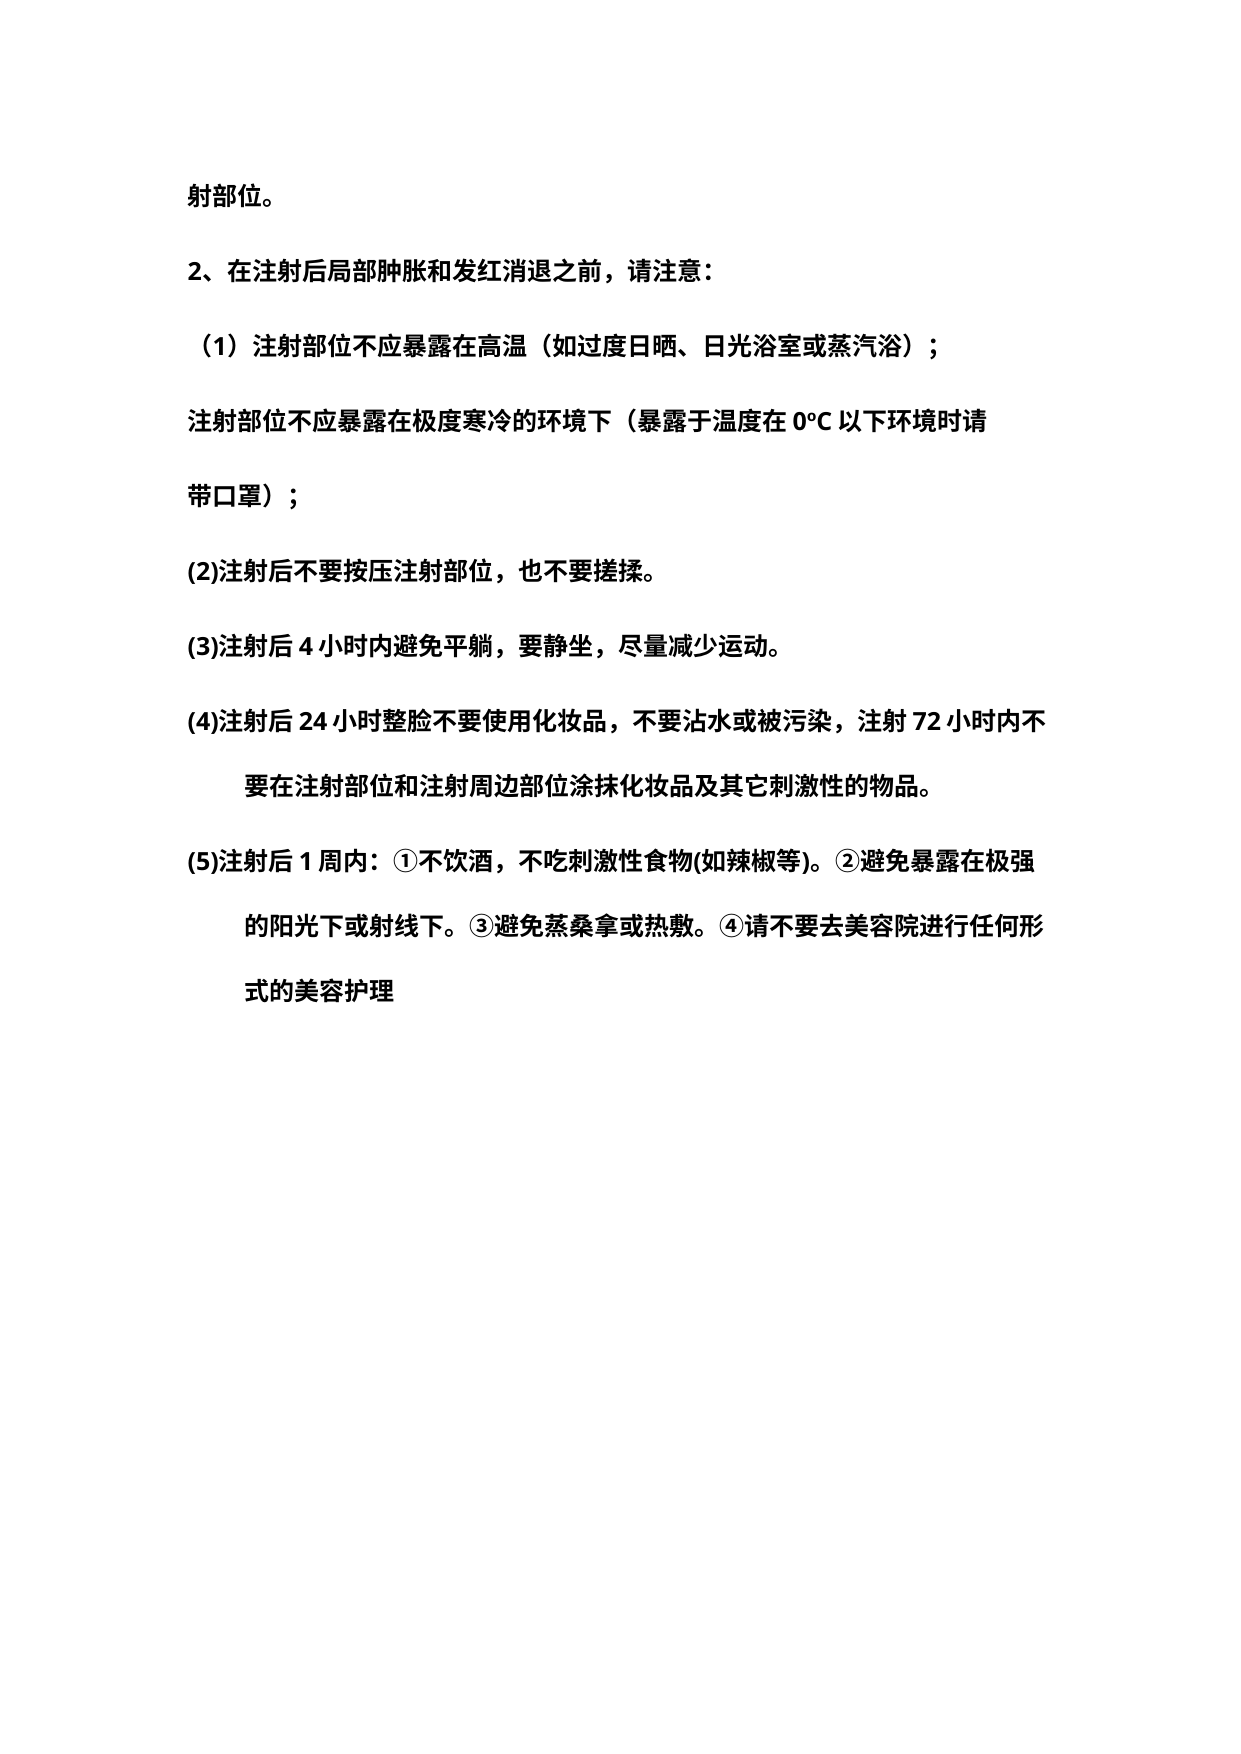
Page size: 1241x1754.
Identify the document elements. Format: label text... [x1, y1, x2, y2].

text 2、在注射后局部肿胀和发红消退之前，请注意： [187, 237, 1053, 302]
text 注射部位不应暴露在极度寒冷的环境下（暴露于温度在0ºC以下环境时请 [187, 387, 1053, 452]
text 射部位。 [187, 162, 1053, 227]
text 带口罩）； [187, 462, 1053, 527]
text (5)注射后1周内：①不饮酒，不吃刺激性食物(如辣椒等)。②避免暴露在极强的阳光下或射线下。③避免蒸桑拿或热敷。④请不要去美容院进行任何形式的美容护理 [187, 827, 1053, 1022]
text (3)注射后4小时内避免平躺，要静坐，尽量减少运动。 [187, 612, 1053, 677]
text （1）注射部位不应暴露在高温（如过度日晒、日光浴室或蒸汽浴）； [187, 312, 1053, 377]
text (2)注射后不要按压注射部位，也不要搓揉。 [187, 537, 1053, 602]
text (4)注射后24小时整脸不要使用化妆品，不要沾水或被污染，注射72小时内不要在注射部位和注射周边部位涂抹化妆品及其它刺激性的物品。 [187, 687, 1053, 817]
